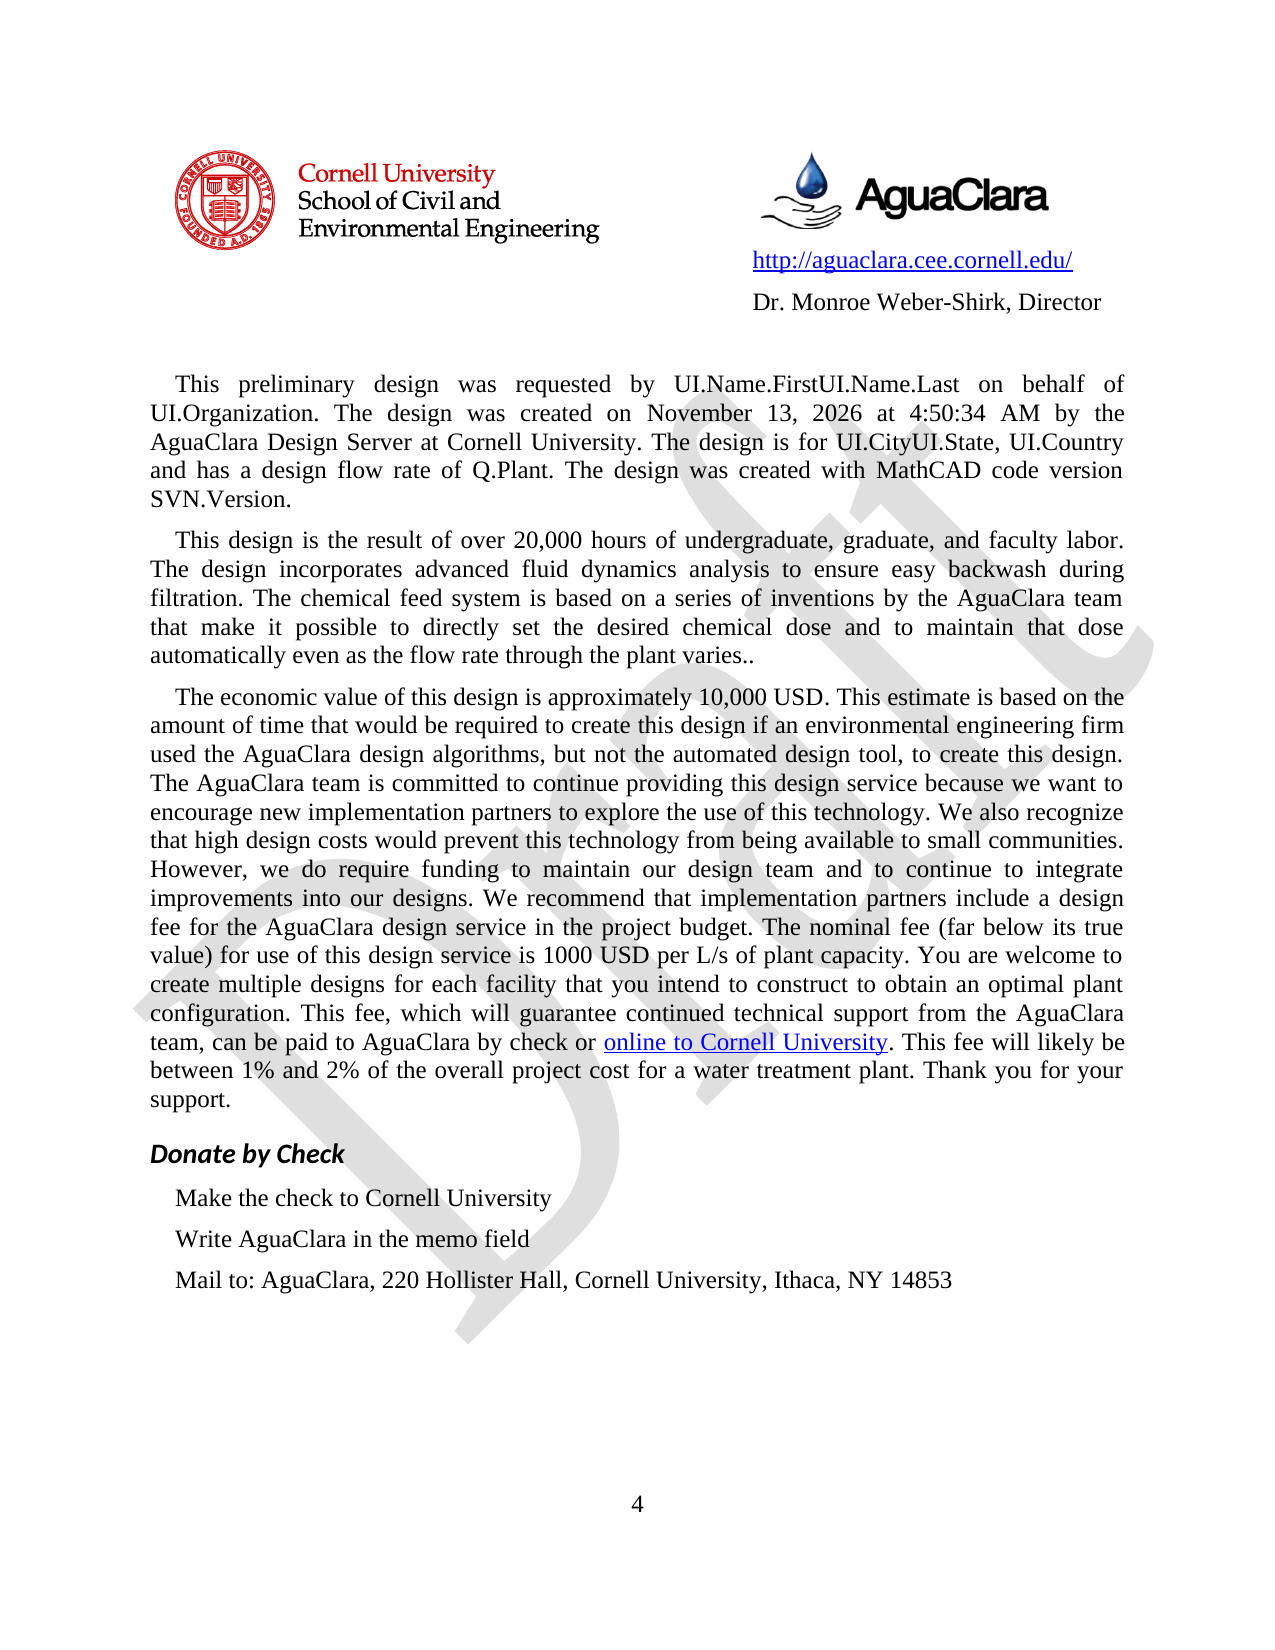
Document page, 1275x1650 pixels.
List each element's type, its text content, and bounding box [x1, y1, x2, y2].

picture [752, 150, 1064, 233]
text This design is the result of over 20,000 hours of undergraduate, graduate, and faculty labor. The design incorporates advanced fluid dynamics analysis to ensure easy backwash during filtration. The chemical feed system is based on a series of inventions by the AguaClara team that make it possible to directly set the desired chemical dose and to maintain that dose automatically even as the flow rate through the plant varies.. [150, 525, 1125, 669]
table_header http://aguaclara.cee.cornell.edu/ Dr. Monroe Weber-Shirk, Director [716, 150, 1136, 369]
text Make the check to Cornell University [150, 1183, 1125, 1212]
text Mail to: AguaClara, 220 Hollister Hall, Cornell University, Ithaca, NY 14853 [150, 1266, 1125, 1294]
text This preliminary design was requested by UI.Name.FirstUI.Name.Last on behalf of UI.Organization. The design was created on June 4, 2014 at 9:46:57 AM by the AguaClara Design Server at Cornell University. The design is for UI.CityUI.State, UI.Country and has a design flow rate of Q.Plant. The design was created with MathCAD code version SVN.Version. [150, 369, 1125, 513]
text The economic value of this design is approximately 10,000 USD. This estimate is based on the amount of time that would be required to create this design if an environmental engineering firm used the AguaClara design algorithms, but not the automated design tool, to create this design. The AguaClara team is committed to continue providing this design service because we want to encourage new implementation partners to explore the use of this technology. We also recognize that high design costs would prevent this technology from being available to small communities. However, we do require funding to maintain our design team and to continue to integrate improvements into our designs. We recommend that implementation partners include a design fee for the AguaClara design service in the project budget. The nominal fee (far below its true value) for use of this design service is 1000 USD per L/s of plant capacity. You are welcome to create multiple designs for each facility that you intend to construct to obtain an optimal plant configuration. This fee, which will guarantee continued technical support from the AguaClara team, can be paid to AguaClara by check or online to Cornell University. This fee will likely be between 1% and 2% of the overall project cost for a water treatment plant. Thank you for your support. [150, 682, 1125, 1113]
text Write AguaClara in the memo field [150, 1224, 1125, 1253]
table_header [139, 150, 716, 369]
subtitle Donate by Check [150, 1136, 1125, 1171]
